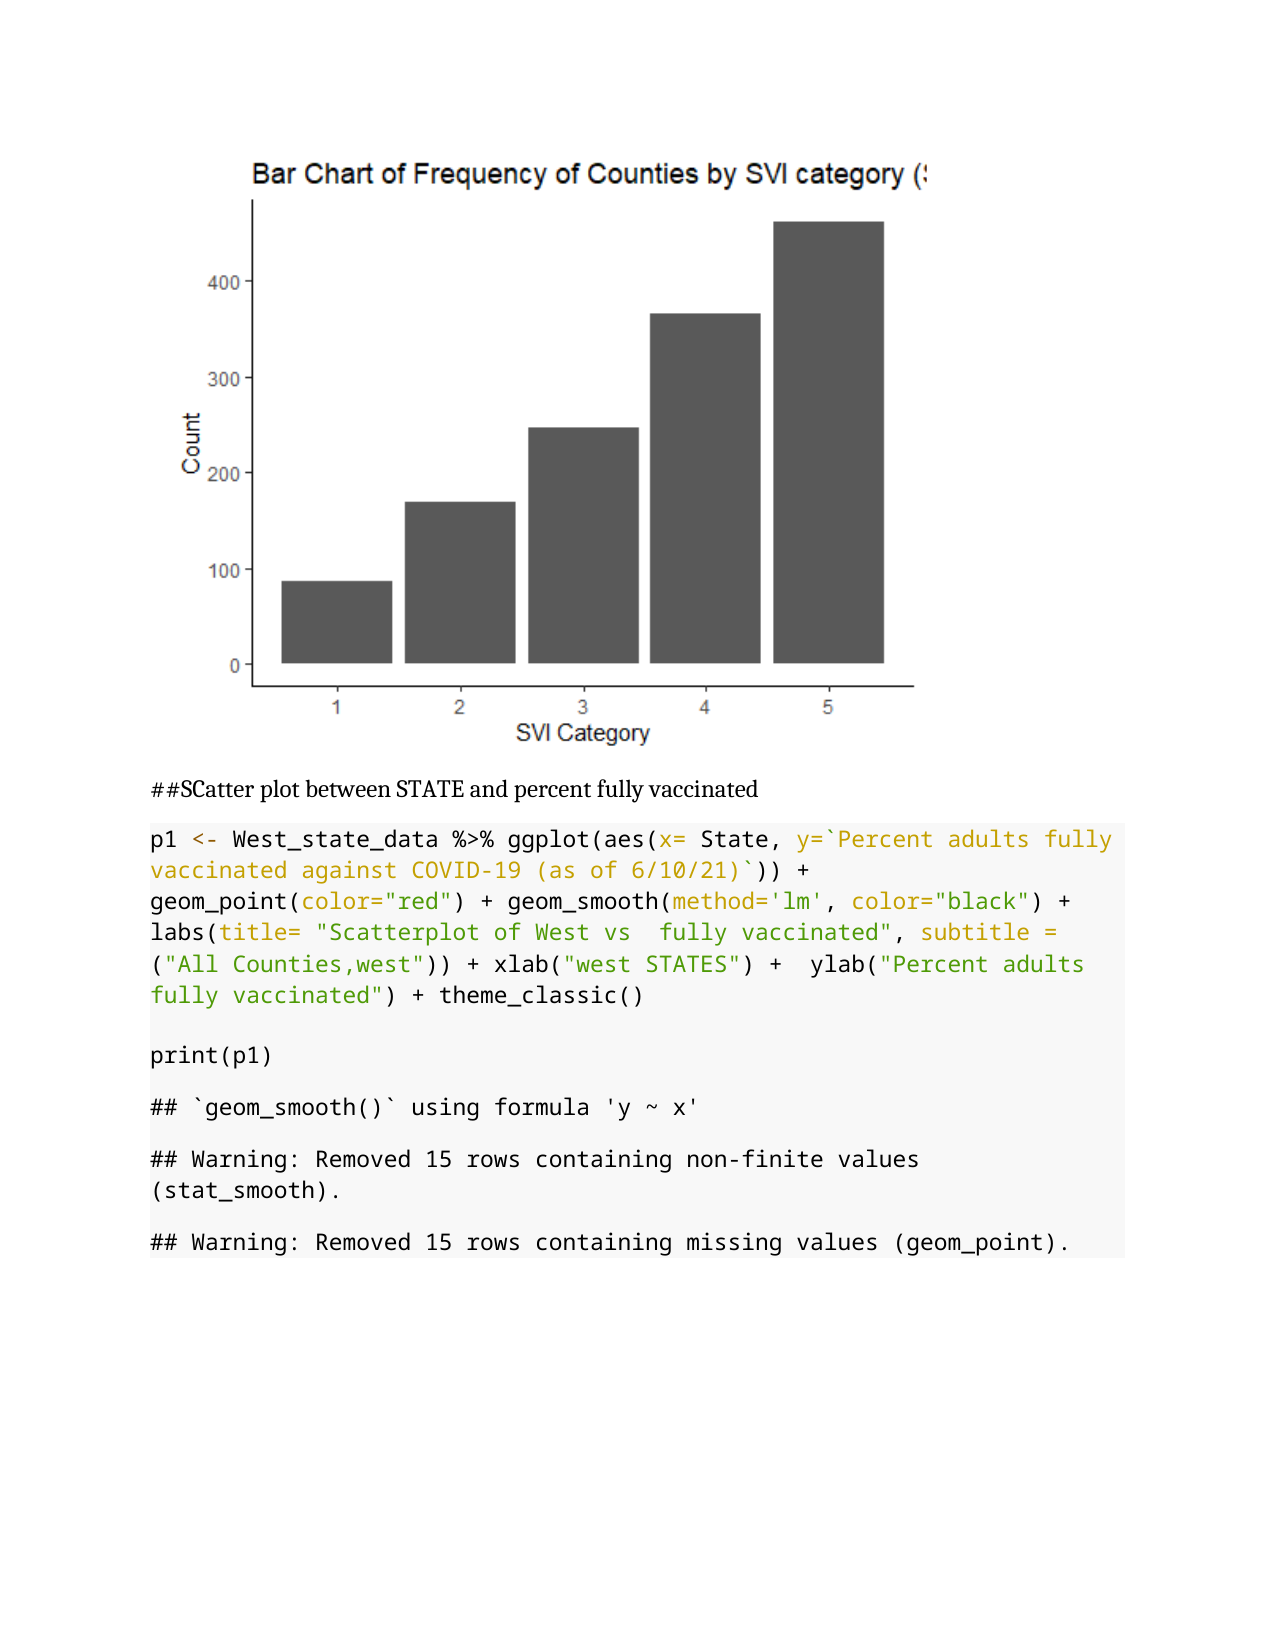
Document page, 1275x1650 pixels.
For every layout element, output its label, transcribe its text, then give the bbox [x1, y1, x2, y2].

text ## Warning: Removed 15 rows containing missing values (geom_point). [150, 1226, 1125, 1258]
text p1 <- West_state_data %>% ggplot(aes(x= State, y=`Percent adults fully vaccinated against COVID-19 (as of 6/10/21)`)) + geom_point(color="red") + geom_smooth(method='lm', color="black") + labs(title= "Scatterplot of West vs fully vaccinated", subtitle = ("All Counties,west")) + xlab("west STATES") + ylab("Percent adults fully vaccinated") + theme_classic() print(p1) [150, 823, 1125, 1070]
text ## `geom_smooth()` using formula 'y ~ x' [150, 1091, 1125, 1122]
text ##SCatter plot between STATE and percent fully vaccinated [150, 775, 1125, 804]
picture [168, 150, 927, 757]
text ## Warning: Removed 15 rows containing non-finite values (stat_smooth). [150, 1143, 1125, 1206]
